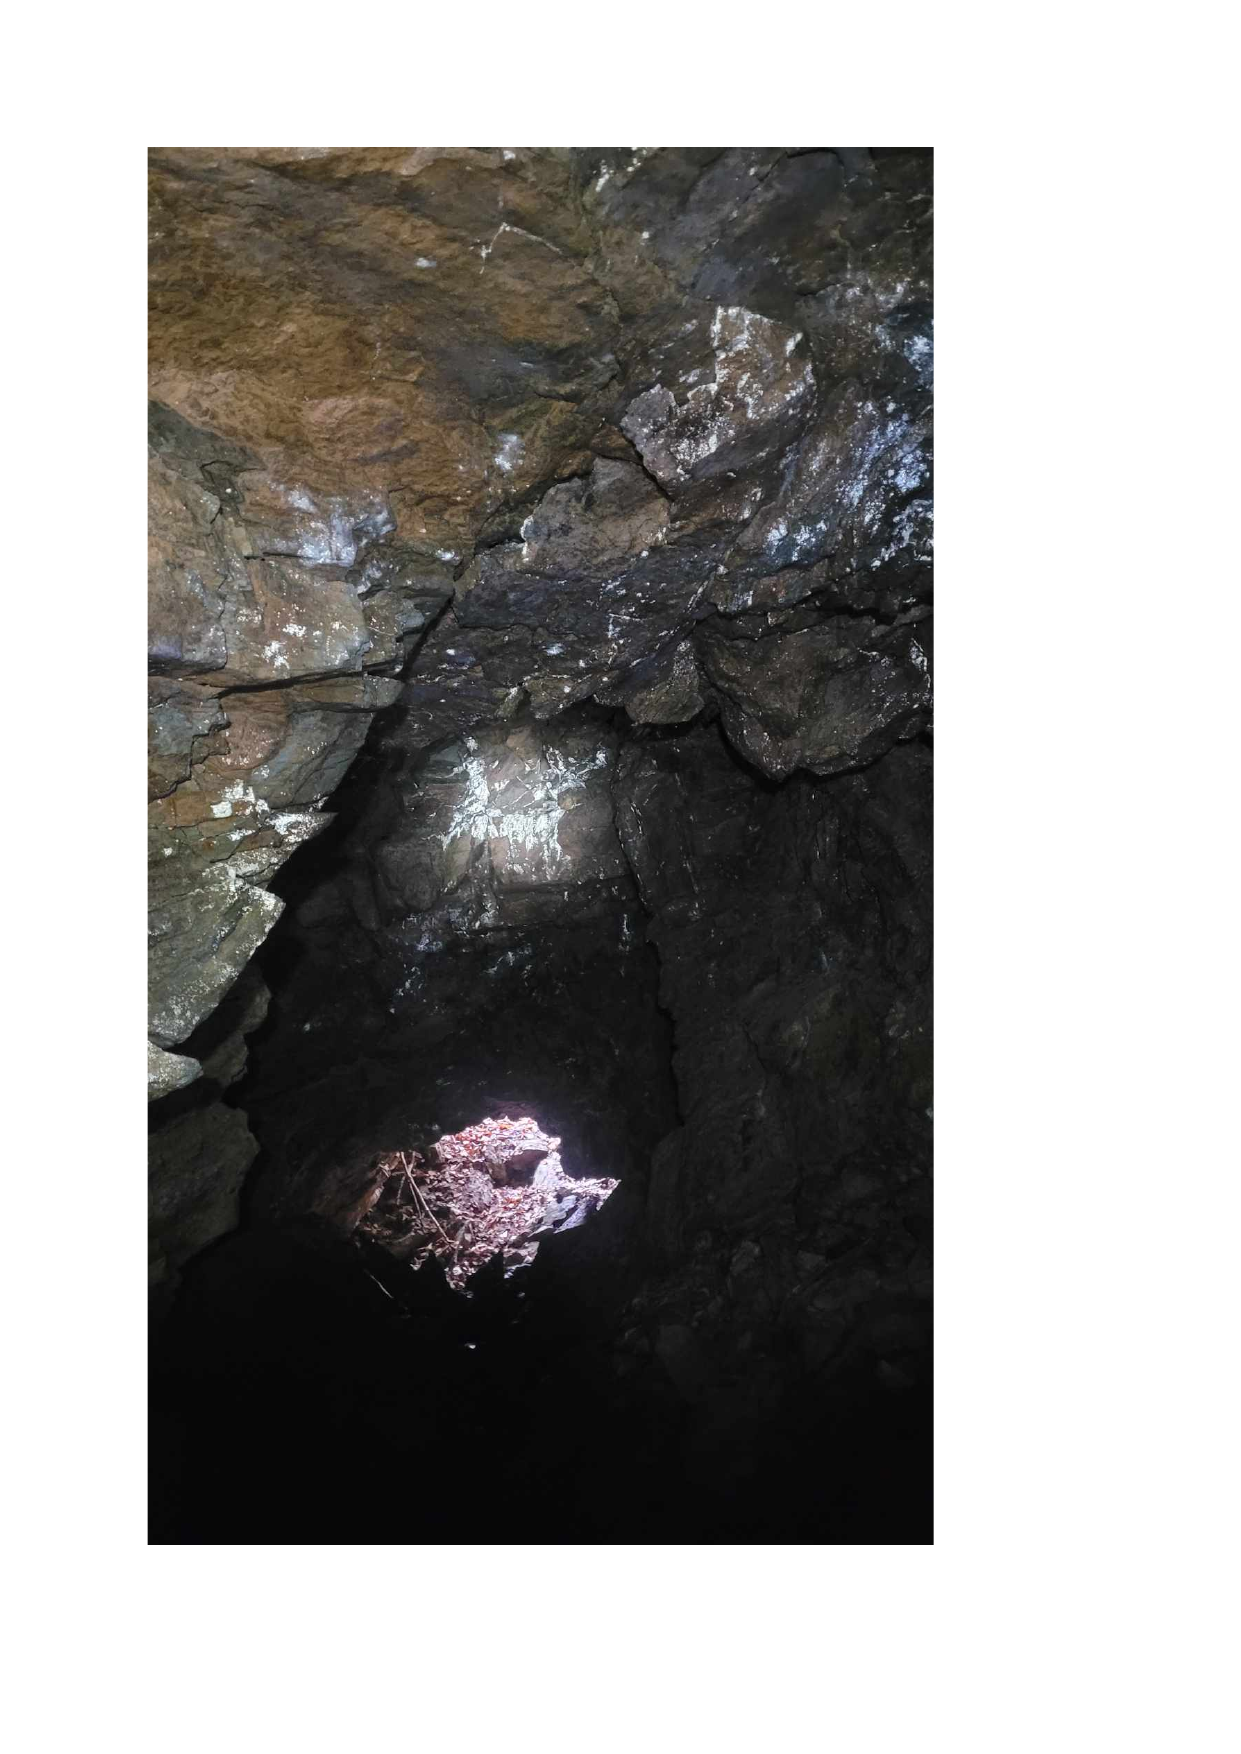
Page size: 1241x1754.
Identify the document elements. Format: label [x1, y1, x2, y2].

picture [147, 147, 934, 1545]
